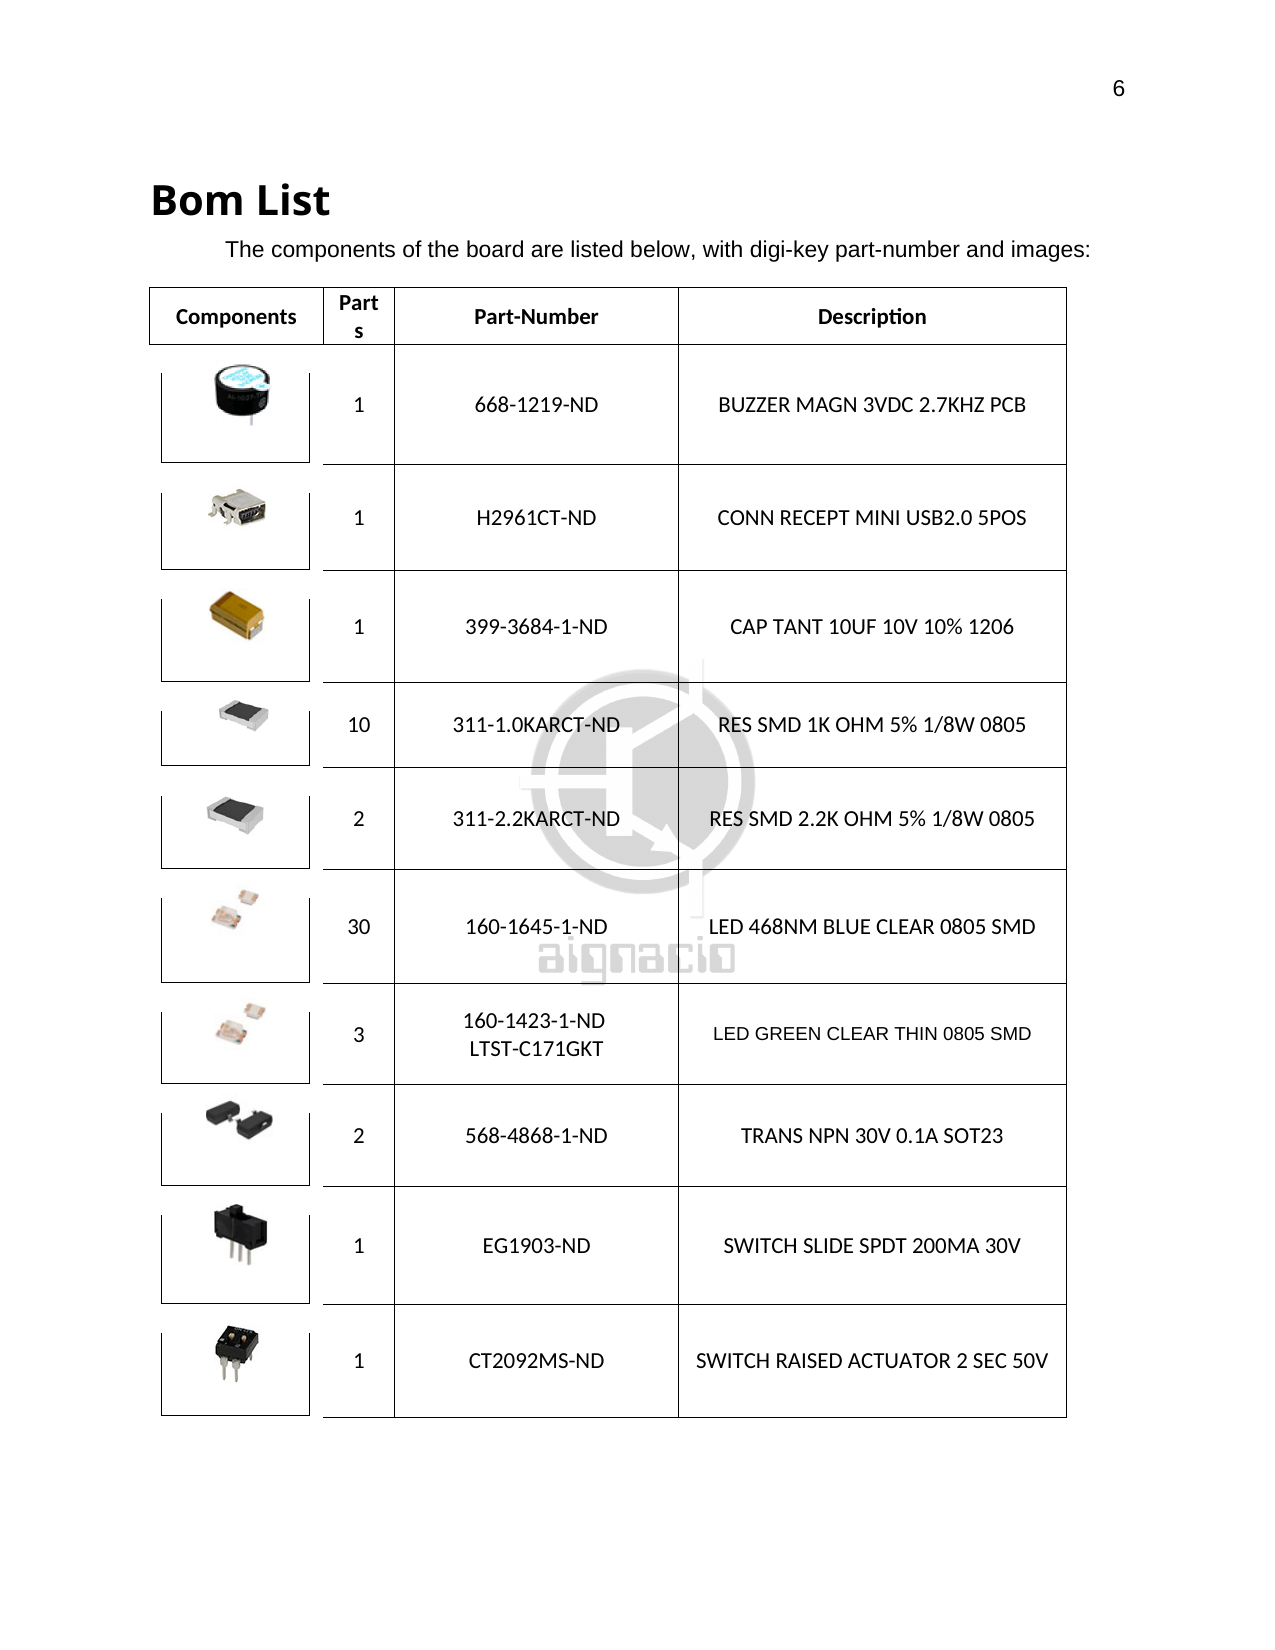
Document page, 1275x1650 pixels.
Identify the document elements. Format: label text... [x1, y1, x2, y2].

table_cell LED GREEN CLEAR THIN 0805 SMD [679, 984, 1066, 1084]
table_cell SWITCH SLIDE SPDT 200MA 30V [679, 1187, 1066, 1303]
table_cell [150, 869, 323, 983]
table_cell [150, 464, 323, 570]
table_cell CT2092MS-ND [395, 1305, 678, 1417]
table_cell RES SMD 2.2K OHM 5% 1/8W 0805 [679, 768, 1066, 869]
picture [209, 1325, 264, 1383]
picture [206, 1091, 274, 1145]
table_cell 668-1219-ND [395, 345, 678, 463]
table_cell 1 [323, 1305, 394, 1417]
table_cell CONN RECEPT MINI USB2.0 5POS [679, 465, 1066, 570]
picture [210, 996, 267, 1055]
picture [206, 883, 260, 939]
table_cell 3 [323, 984, 394, 1084]
table_cell 1 [323, 1187, 394, 1303]
picture [206, 784, 264, 840]
table_cell 1 [323, 345, 394, 463]
table_header Part-Number [395, 288, 678, 344]
table_cell 2 [323, 1085, 394, 1186]
picture [207, 586, 266, 644]
table_cell [150, 767, 323, 869]
table_header Description [679, 288, 1066, 344]
picture [209, 1204, 269, 1266]
table_cell [150, 345, 323, 463]
table_cell 1 [323, 571, 394, 682]
text The components of the board are listed below, with digi-key part-number and images: [150, 236, 1125, 262]
table_cell [150, 682, 323, 767]
table_cell [150, 1304, 323, 1417]
table_cell EG1903-ND [395, 1187, 678, 1303]
table_cell 160-1423-1-ND LTST-C171GKT [395, 984, 678, 1084]
picture [207, 478, 266, 537]
table_cell 568-4868-1-ND [395, 1085, 678, 1186]
picture [218, 690, 269, 736]
table_cell SWITCH RAISED ACTUATOR 2 SEC 50V [679, 1305, 1066, 1417]
table_cell LED 468NM BLUE CLEAR 0805 SMD [679, 870, 1066, 983]
table_cell CAP TANT 10UF 10V 10% 1206 [679, 571, 1066, 682]
table_cell 311-2.2KARCT-ND [395, 768, 678, 869]
table_cell 30 [323, 870, 394, 983]
table_cell 311-1.0KARCT-ND [395, 683, 678, 767]
table_cell 160-1645-1-ND [395, 870, 678, 983]
table_cell [150, 983, 323, 1084]
table_cell 2 [323, 768, 394, 869]
table_header Parts [324, 288, 394, 344]
table_cell TRANS NPN 30V 0.1A SOT23 [679, 1085, 1066, 1186]
subtitle Bom List [150, 171, 1125, 228]
table_cell 399-3684-1-ND [395, 571, 678, 682]
table_header Components [150, 288, 323, 344]
table_cell 10 [323, 683, 394, 767]
table_cell [150, 1084, 323, 1186]
table_cell H2961CT-ND [395, 465, 678, 570]
table_cell [150, 1186, 323, 1303]
table_cell RES SMD 1K OHM 5% 1/8W 0805 [679, 683, 1066, 767]
table_cell 1 [323, 465, 394, 570]
table_cell BUZZER MAGN 3VDC 2.7KHZ PCB [679, 345, 1066, 463]
table_cell [150, 570, 323, 682]
